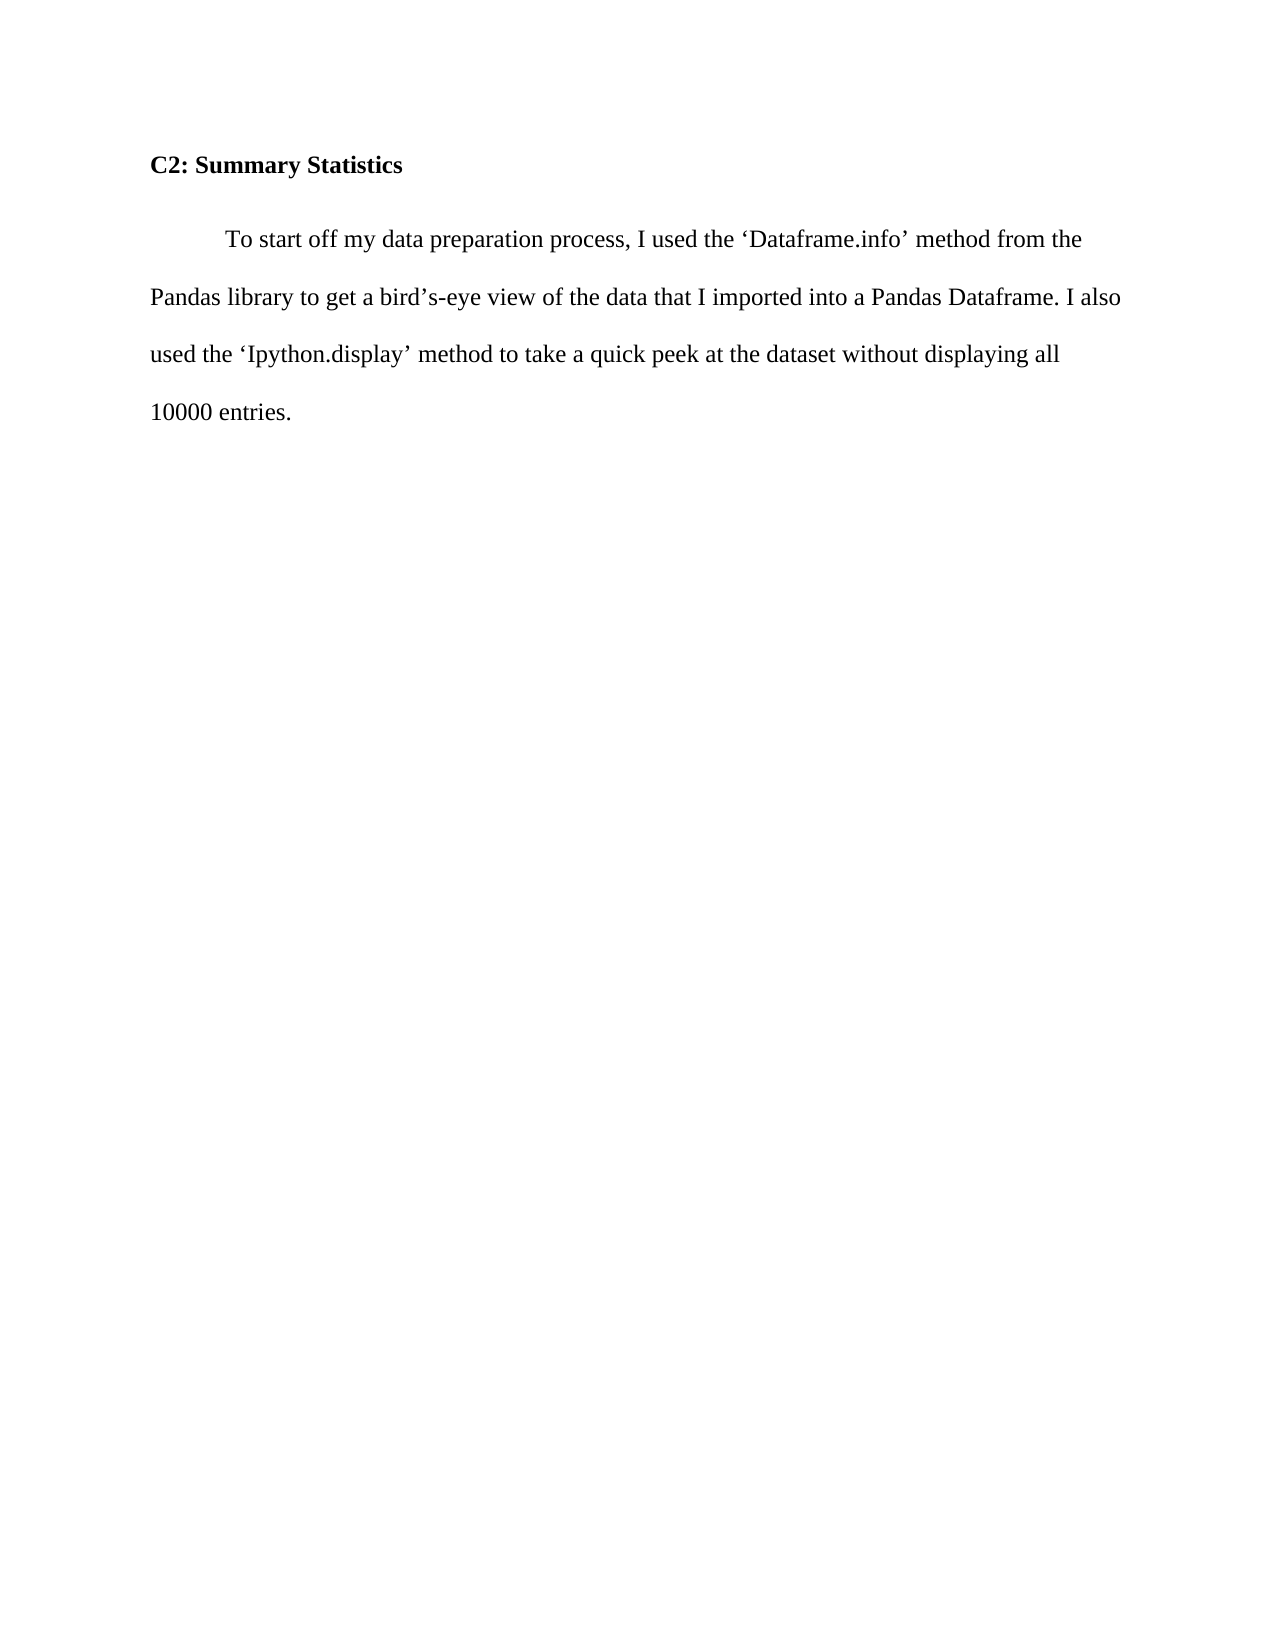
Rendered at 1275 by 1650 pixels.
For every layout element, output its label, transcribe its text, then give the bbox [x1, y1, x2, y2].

text To start off my data preparation process, I used the ‘Dataframe.info’ method from the Pandas library to get a bird’s-eye view of the data that I imported into a Pandas Dataframe. I also used the ‘Ipython.display’ method to take a quick peek at the dataset without displaying all 10000 entries. [150, 224, 1125, 425]
text C2: Summary Statistics [150, 150, 1125, 179]
